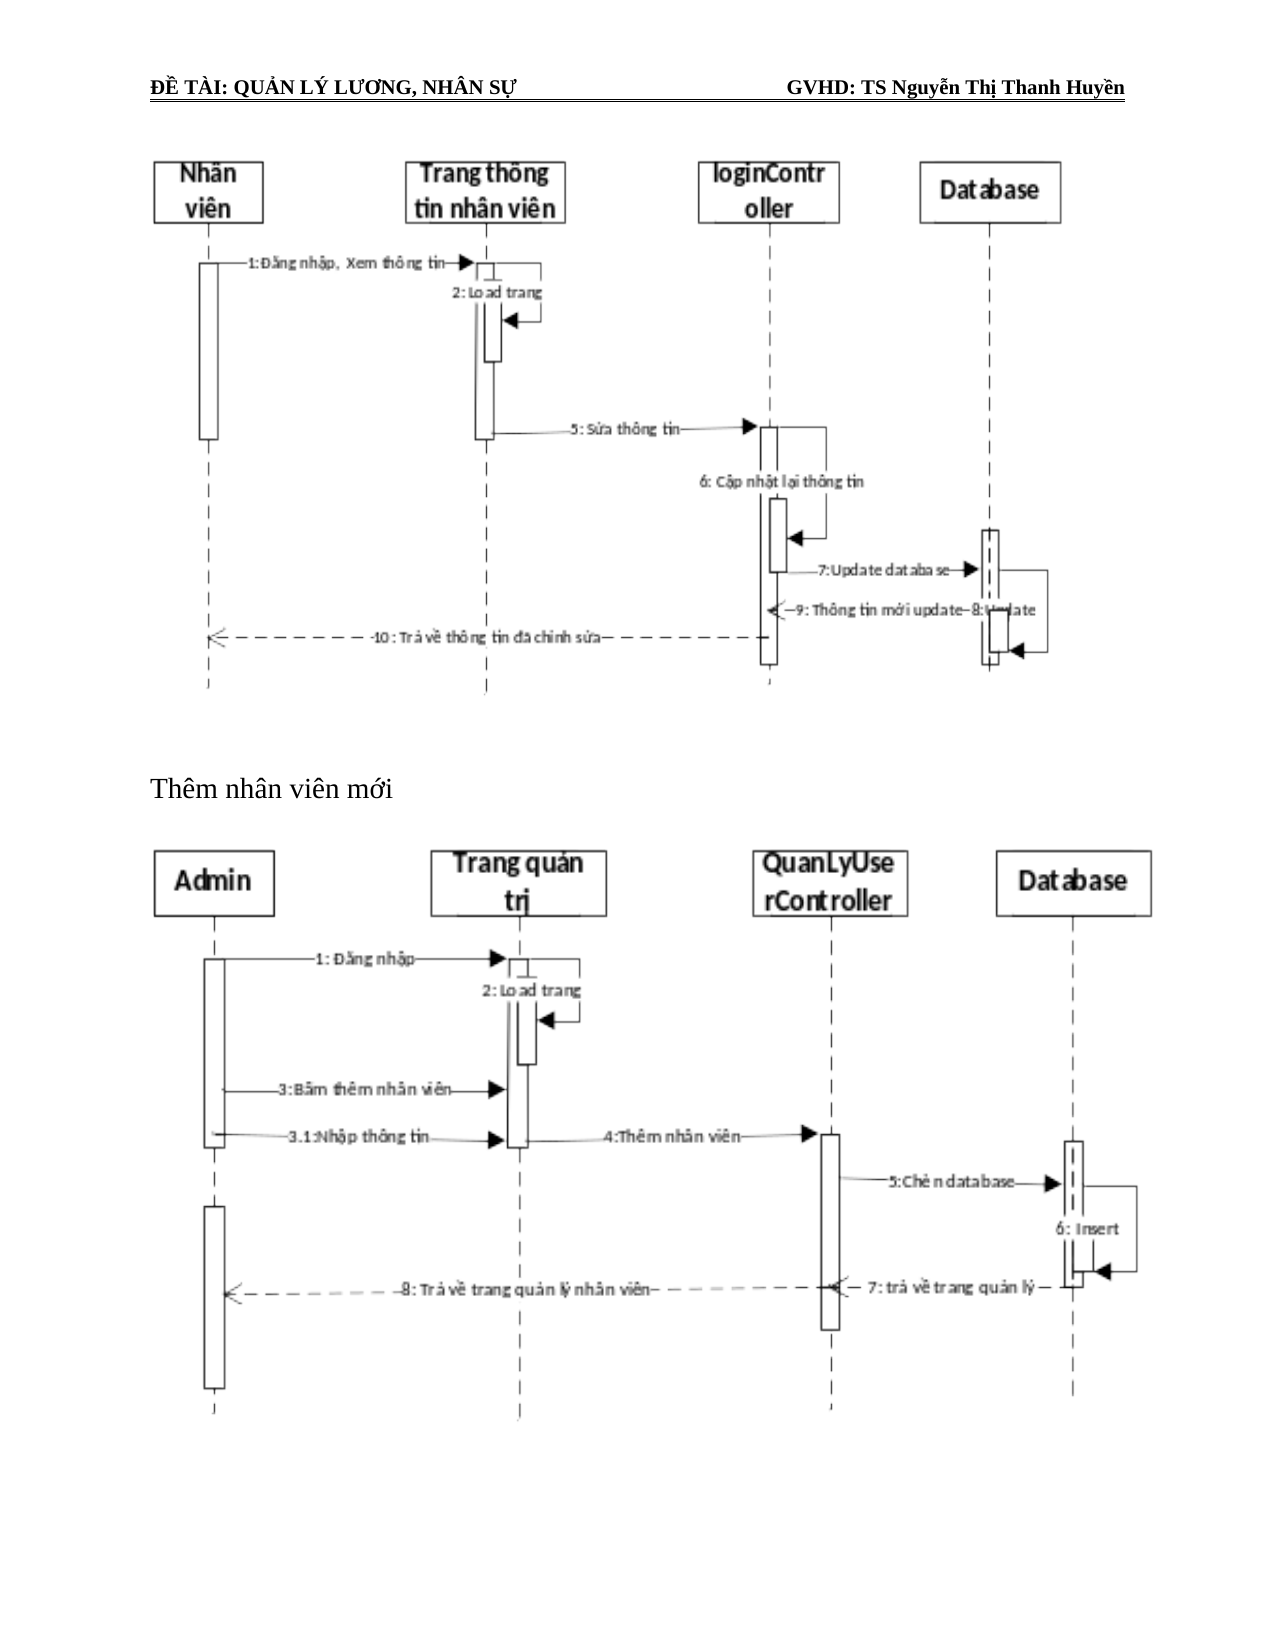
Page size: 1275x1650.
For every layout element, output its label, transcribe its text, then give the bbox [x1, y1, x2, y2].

text Thêm nhân viên mới [150, 771, 1125, 804]
